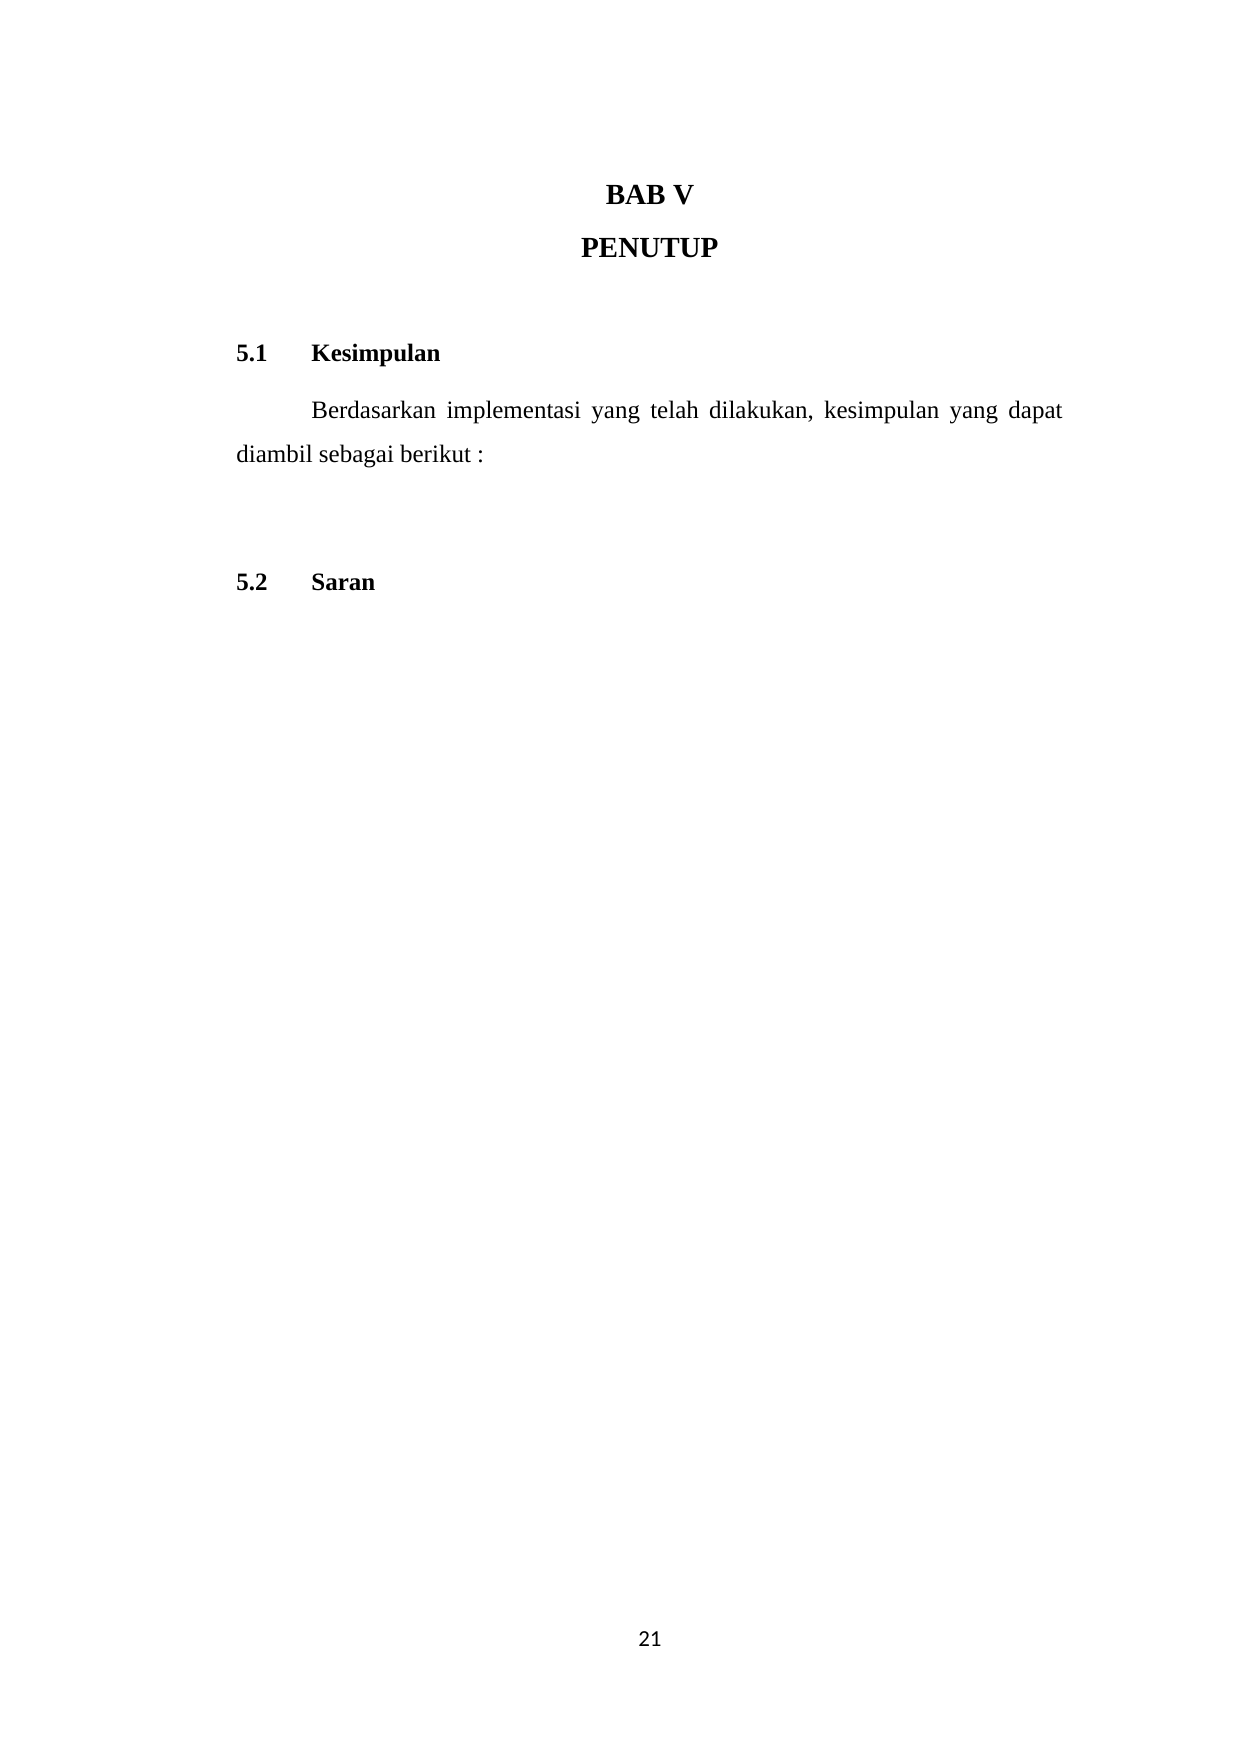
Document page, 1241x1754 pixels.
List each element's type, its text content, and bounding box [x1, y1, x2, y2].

text PENUTUP [236, 230, 1063, 263]
text BAB V [236, 177, 1063, 211]
subtitle 5.1 Kesimpulan [236, 338, 1063, 367]
text Berdasarkan implementasi yang telah dilakukan, kesimpulan yang dapat diambil sebagai berikut : [236, 396, 1063, 467]
subtitle 5.2 Saran [236, 567, 1063, 595]
